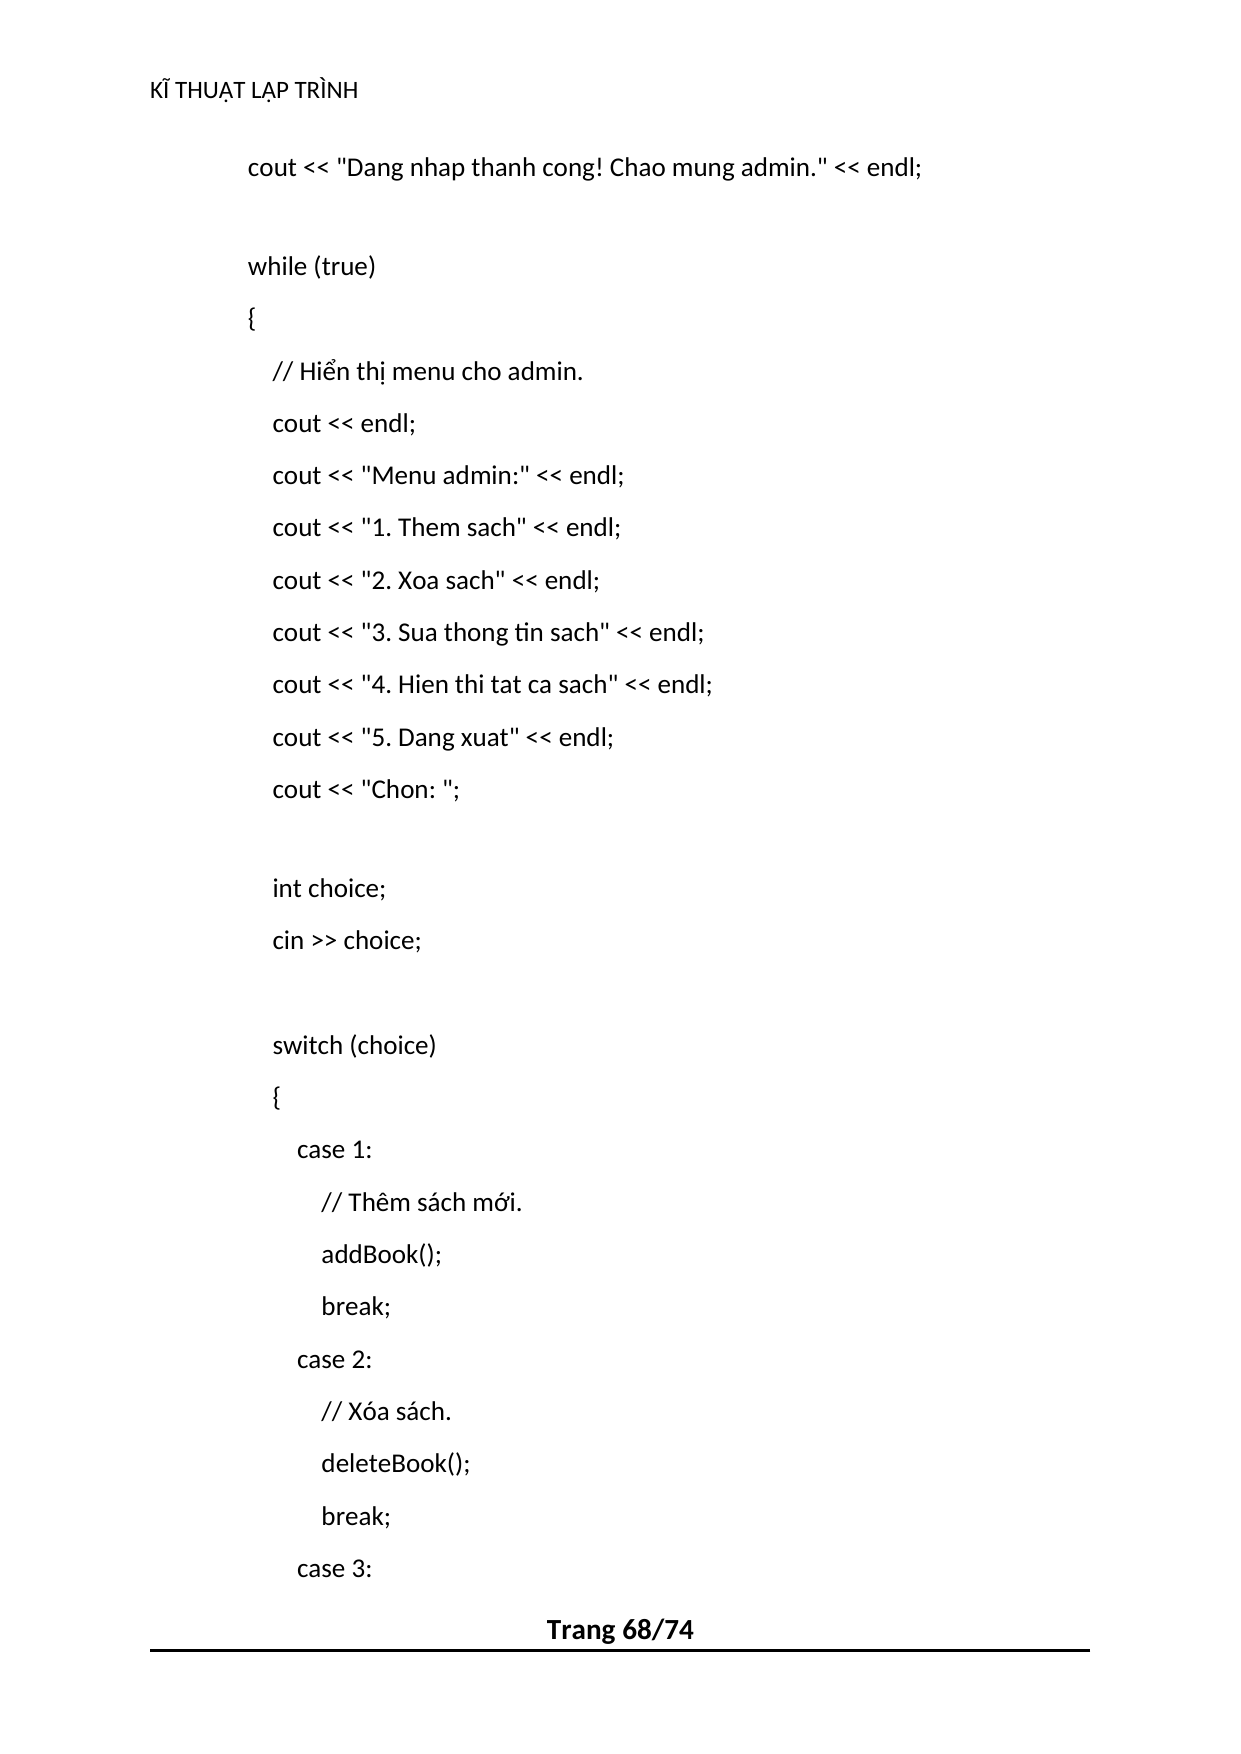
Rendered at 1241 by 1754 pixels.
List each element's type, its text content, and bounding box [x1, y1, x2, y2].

text // Xóa sách. [150, 1394, 1090, 1427]
text break; [150, 1499, 1090, 1532]
text cout << "4. Hien thi tat ca sach" << endl; [150, 667, 1090, 701]
text deleteBook(); [150, 1446, 1090, 1479]
text cin >> choice; [150, 923, 1090, 957]
text { [150, 1080, 1090, 1113]
text cout << "2. Xoa sach" << endl; [150, 563, 1090, 596]
text case 3: [150, 1551, 1090, 1584]
text cout << "Menu admin:" << endl; [150, 458, 1090, 491]
text // Thêm sách mới. [150, 1185, 1090, 1218]
text addBook(); [150, 1237, 1090, 1270]
text case 1: [150, 1133, 1090, 1166]
text // Hiển thị menu cho admin. [150, 354, 1090, 387]
text switch (choice) [150, 1028, 1090, 1061]
text cout << "1. Them sach" << endl; [150, 511, 1090, 544]
text cout << "Dang nhap thanh cong! Chao mung admin." << endl; [150, 150, 1090, 183]
text cout << endl; [150, 406, 1090, 439]
text { [150, 301, 1090, 334]
text cout << "5. Dang xuat" << endl; [150, 720, 1090, 753]
text while (true) [150, 249, 1090, 282]
text cout << "Chon: "; [150, 772, 1090, 805]
text cout << "3. Sua thong tin sach" << endl; [150, 615, 1090, 648]
text break; [150, 1289, 1090, 1323]
text case 2: [150, 1342, 1090, 1375]
text int choice; [150, 871, 1090, 904]
